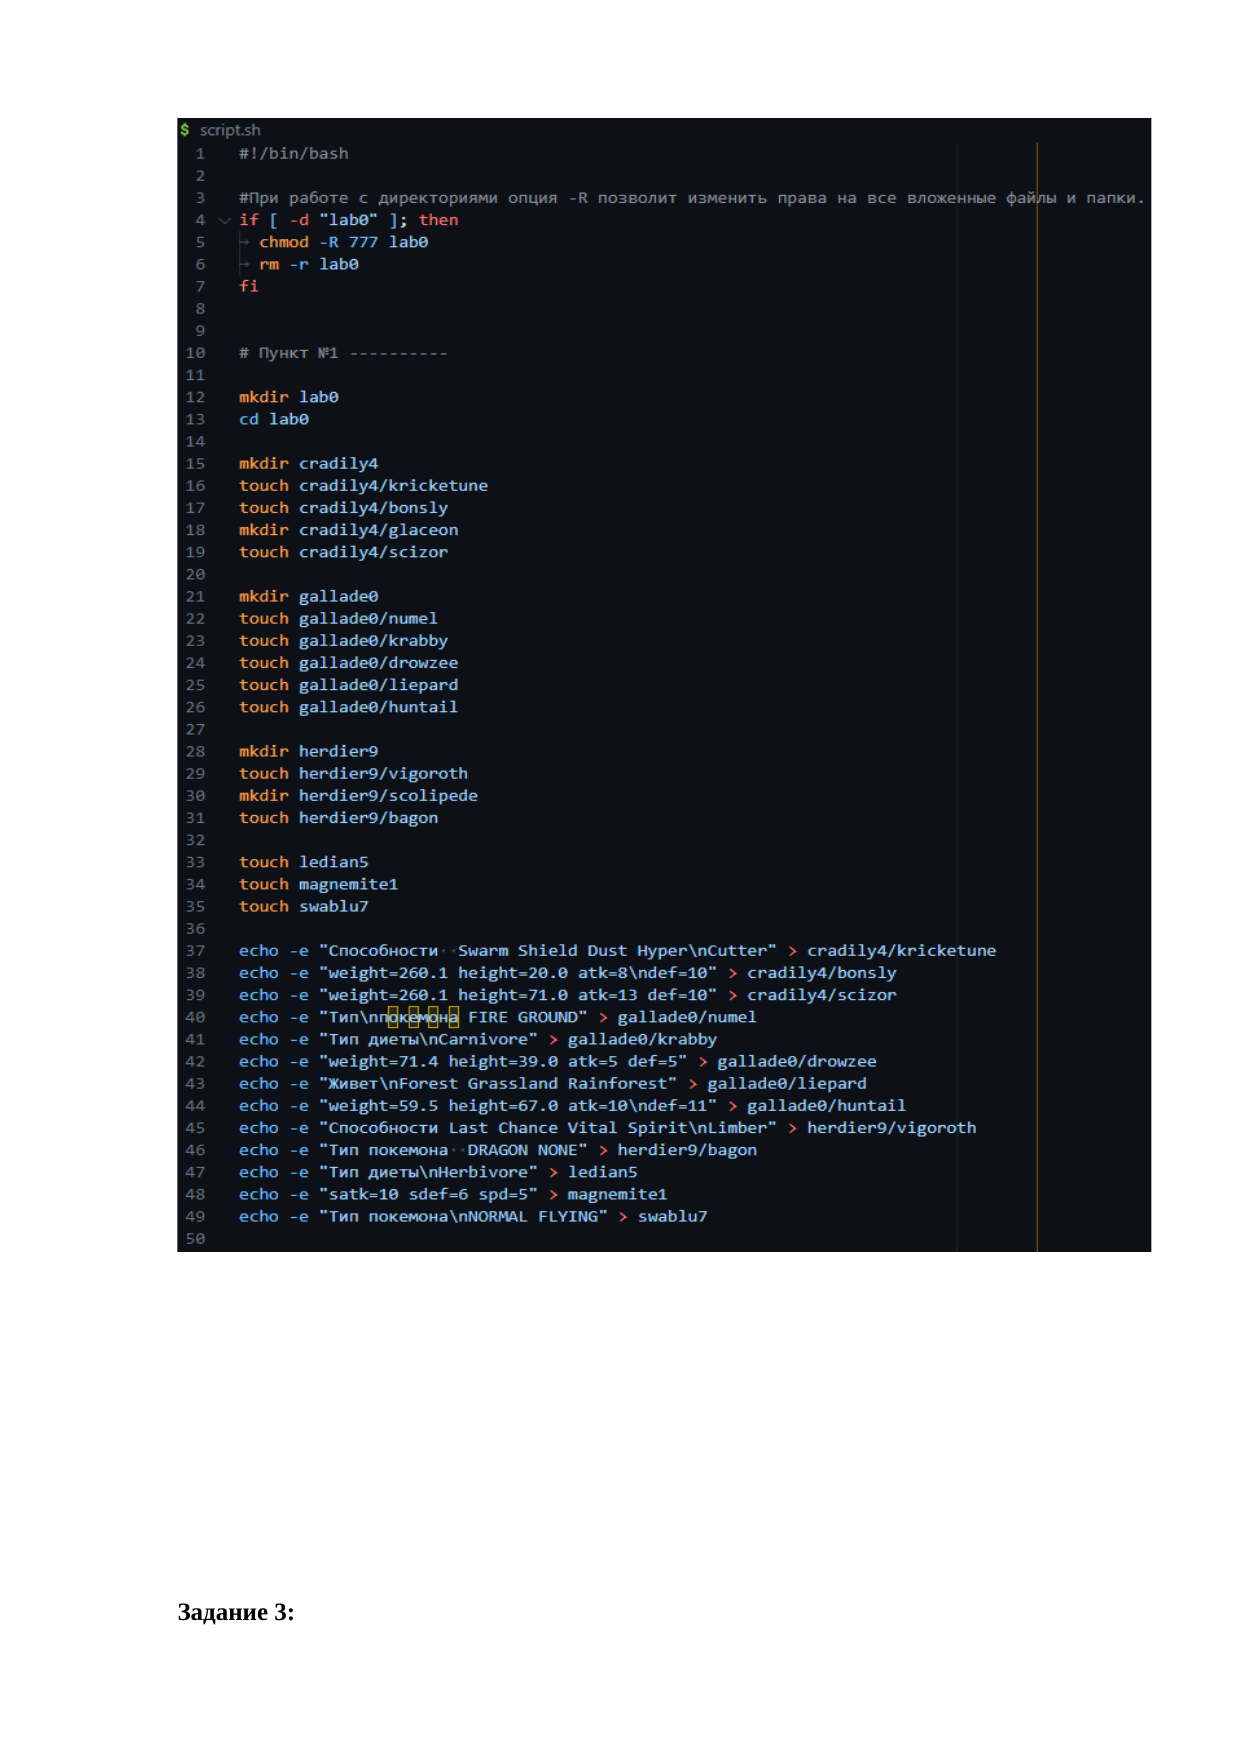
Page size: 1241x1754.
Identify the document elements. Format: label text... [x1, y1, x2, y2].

text Задание 3: [177, 1597, 1152, 1625]
picture [177, 118, 1152, 1252]
